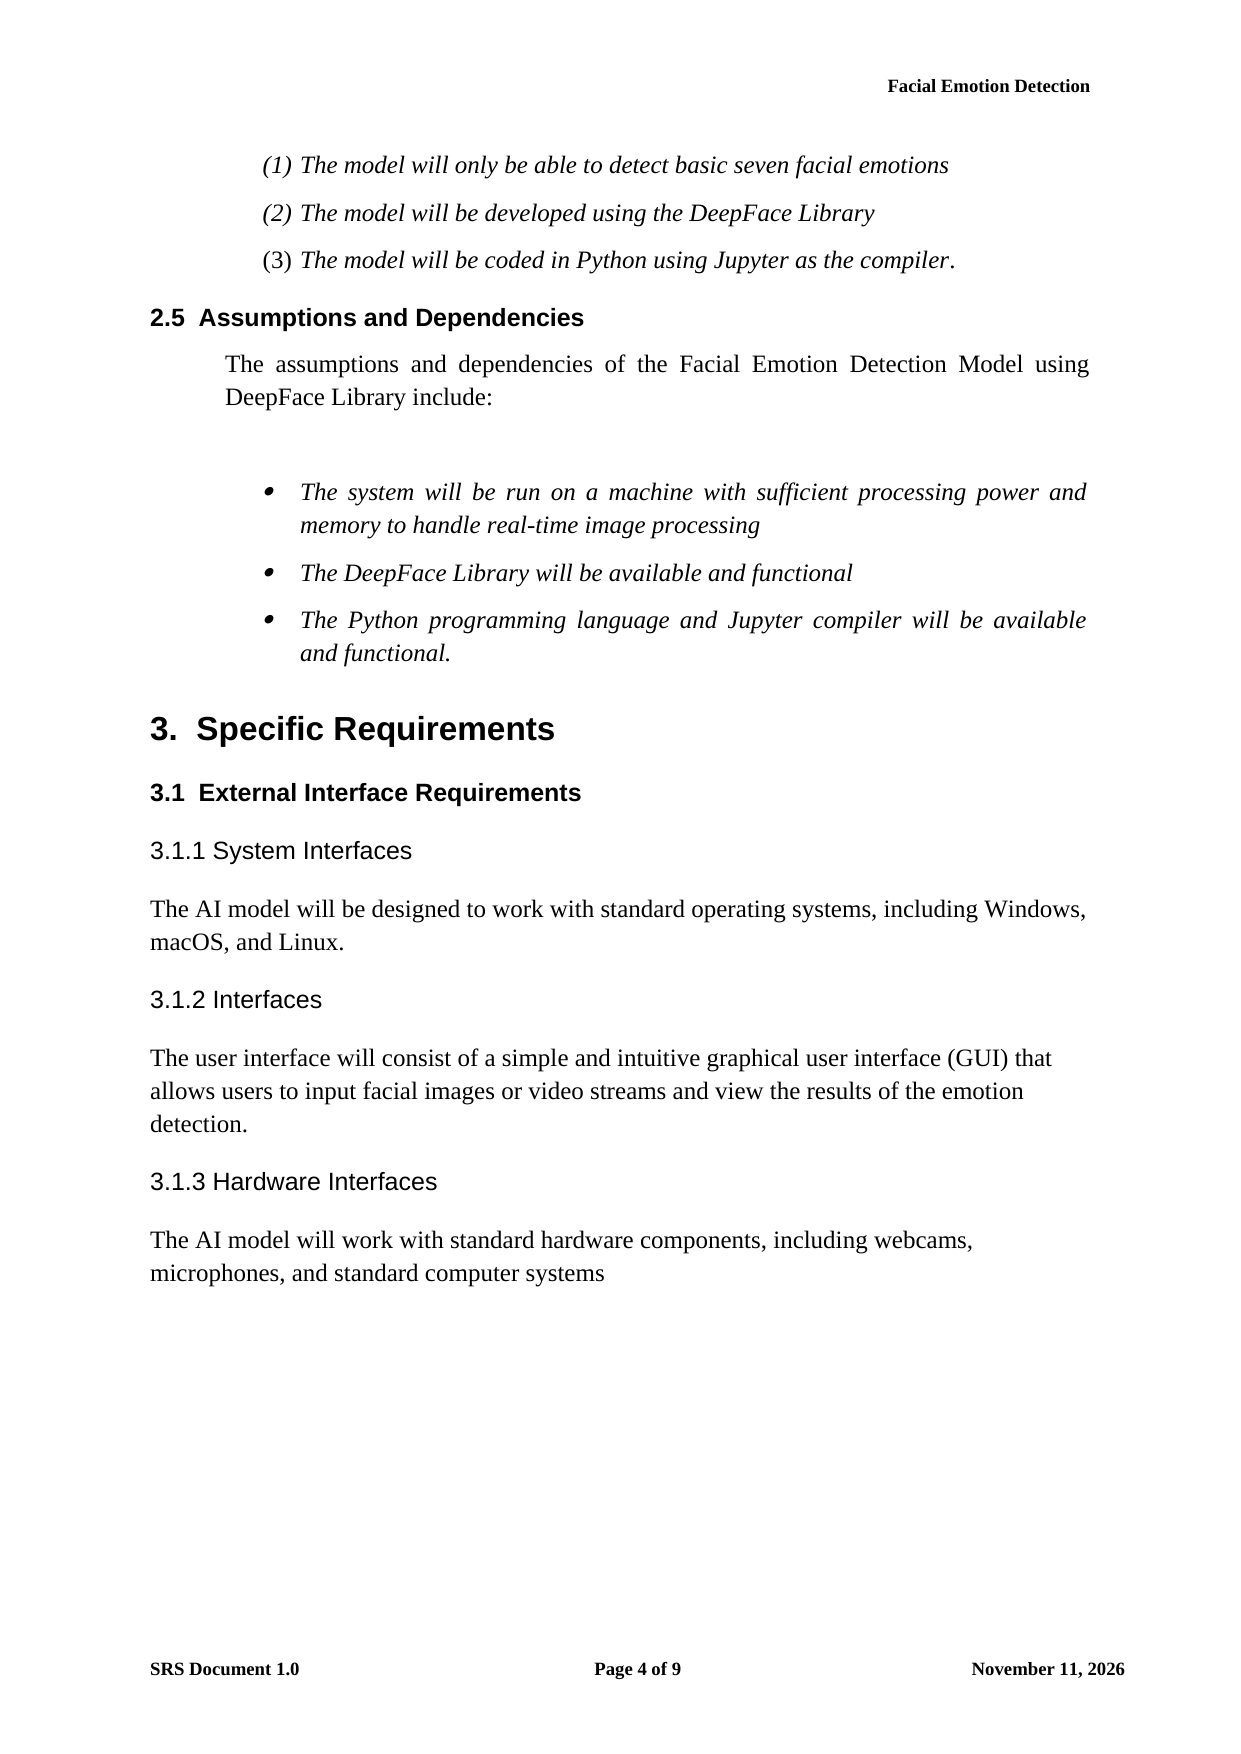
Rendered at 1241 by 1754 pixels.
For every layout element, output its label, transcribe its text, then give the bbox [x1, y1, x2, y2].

subtitle The AI model will work with standard hardware components, including webcams, microphones, and standard computer systems [150, 1225, 1090, 1287]
subtitle The user interface will consist of a simple and intuitive graphical user interface (GUI) that allows users to input facial images or video streams and view the results of the emotion detection. [150, 1043, 1090, 1138]
list The model will be coded in Python using Jupyter as the compiler. [262, 245, 1090, 274]
list The DeepFace Library will be available and functional [262, 558, 1090, 586]
list The Python programming language and Jupyter compiler will be available and functional. [262, 605, 1090, 667]
subtitle 3.1.3 Hardware Interfaces [150, 1167, 1090, 1196]
subtitle 2.5 Assumptions and Dependencies [150, 303, 1090, 332]
subtitle 3.1 External Interface Requirements [150, 778, 1090, 807]
subtitle 3.1.1 System Interfaces [150, 836, 1090, 865]
list The model will only be able to detect basic seven facial emotions [262, 150, 1090, 179]
list The model will be developed using the DeepFace Library [262, 198, 1090, 226]
subtitle 3.1.2 Interfaces [150, 985, 1090, 1014]
subtitle 3. Specific Requirements [150, 709, 1090, 747]
subtitle The AI model will be designed to work with standard operating systems, including Windows, macOS, and Linux. [150, 894, 1090, 956]
list The assumptions and dependencies of the Facial Emotion Detection Model using DeepFace Library include: [225, 349, 1090, 411]
list The system will be run on a machine with sufficient processing power and memory to handle real-time image processing [262, 477, 1090, 539]
